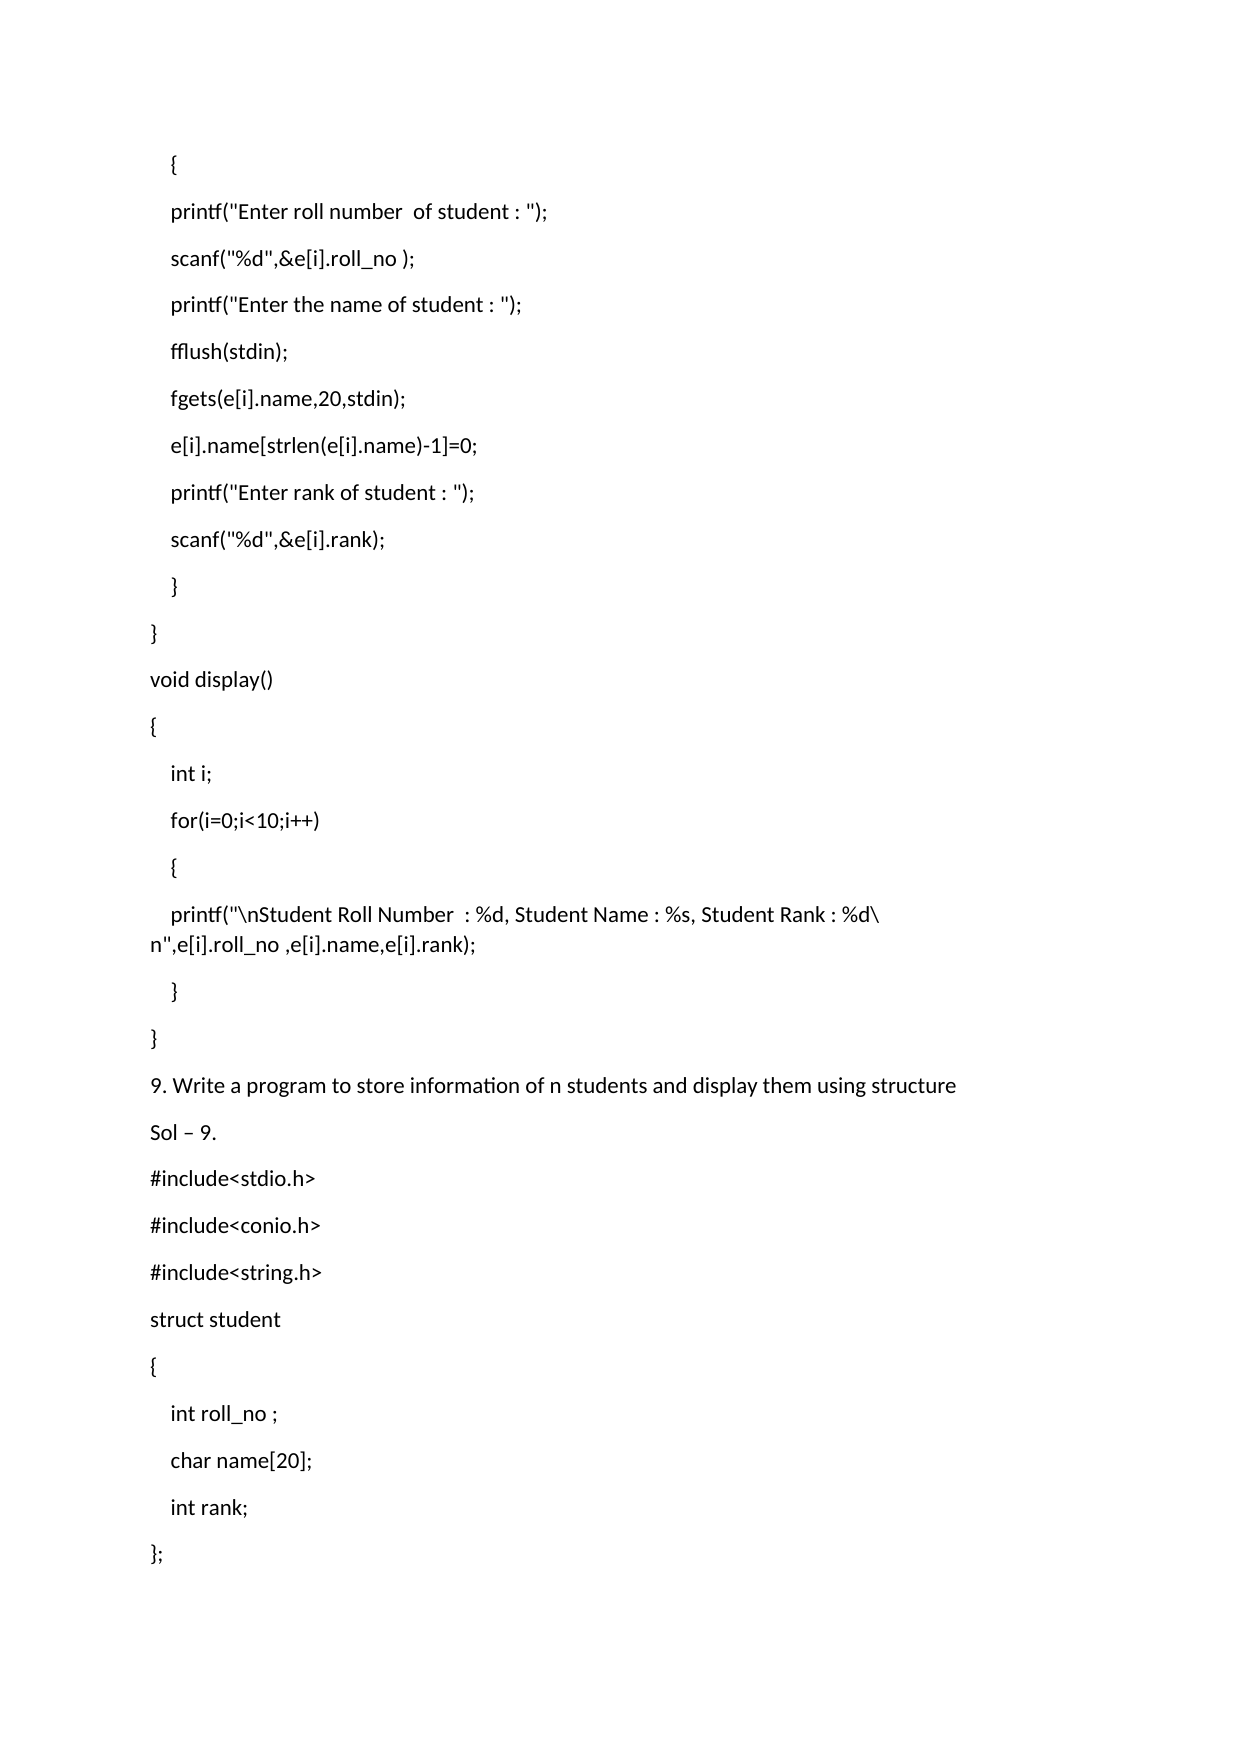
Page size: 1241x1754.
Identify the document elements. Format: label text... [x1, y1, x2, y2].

text { [150, 712, 1090, 741]
text for(i=0;i<10;i++) [150, 806, 1090, 834]
text Sol – 9. [150, 1118, 1090, 1146]
text int roll_no ; [150, 1399, 1090, 1427]
text printf("Enter roll number of student : "); [150, 197, 1090, 225]
text printf("\nStudent Roll Number : %d, Student Name : %s, Student Rank : %d\n",e[i].roll_no ,e[i].name,e[i].rank); [150, 900, 1090, 958]
text e[i].name[strlen(e[i].name)-1]=0; [150, 431, 1090, 459]
text } [150, 572, 1090, 600]
text #include<conio.h> [150, 1211, 1090, 1239]
text void display() [150, 666, 1090, 694]
text printf("Enter the name of student : "); [150, 291, 1090, 319]
text fflush(stdin); [150, 337, 1090, 366]
text } [150, 619, 1090, 647]
text 9. Write a program to store information of n students and display them using structure [150, 1071, 1090, 1099]
text { [150, 853, 1090, 881]
text #include<string.h> [150, 1258, 1090, 1286]
text printf("Enter rank of student : "); [150, 478, 1090, 506]
text scanf("%d",&e[i].roll_no ); [150, 244, 1090, 272]
text }; [150, 1539, 1090, 1568]
text { [150, 1352, 1090, 1380]
text struct student [150, 1305, 1090, 1333]
text } [150, 977, 1090, 1005]
text int rank; [150, 1493, 1090, 1521]
text int i; [150, 759, 1090, 787]
text scanf("%d",&e[i].rank); [150, 525, 1090, 553]
text fgets(e[i].name,20,stdin); [150, 384, 1090, 412]
text { [150, 150, 1090, 178]
text #include<stdio.h> [150, 1164, 1090, 1193]
text } [150, 1024, 1090, 1052]
text char name[20]; [150, 1446, 1090, 1474]
